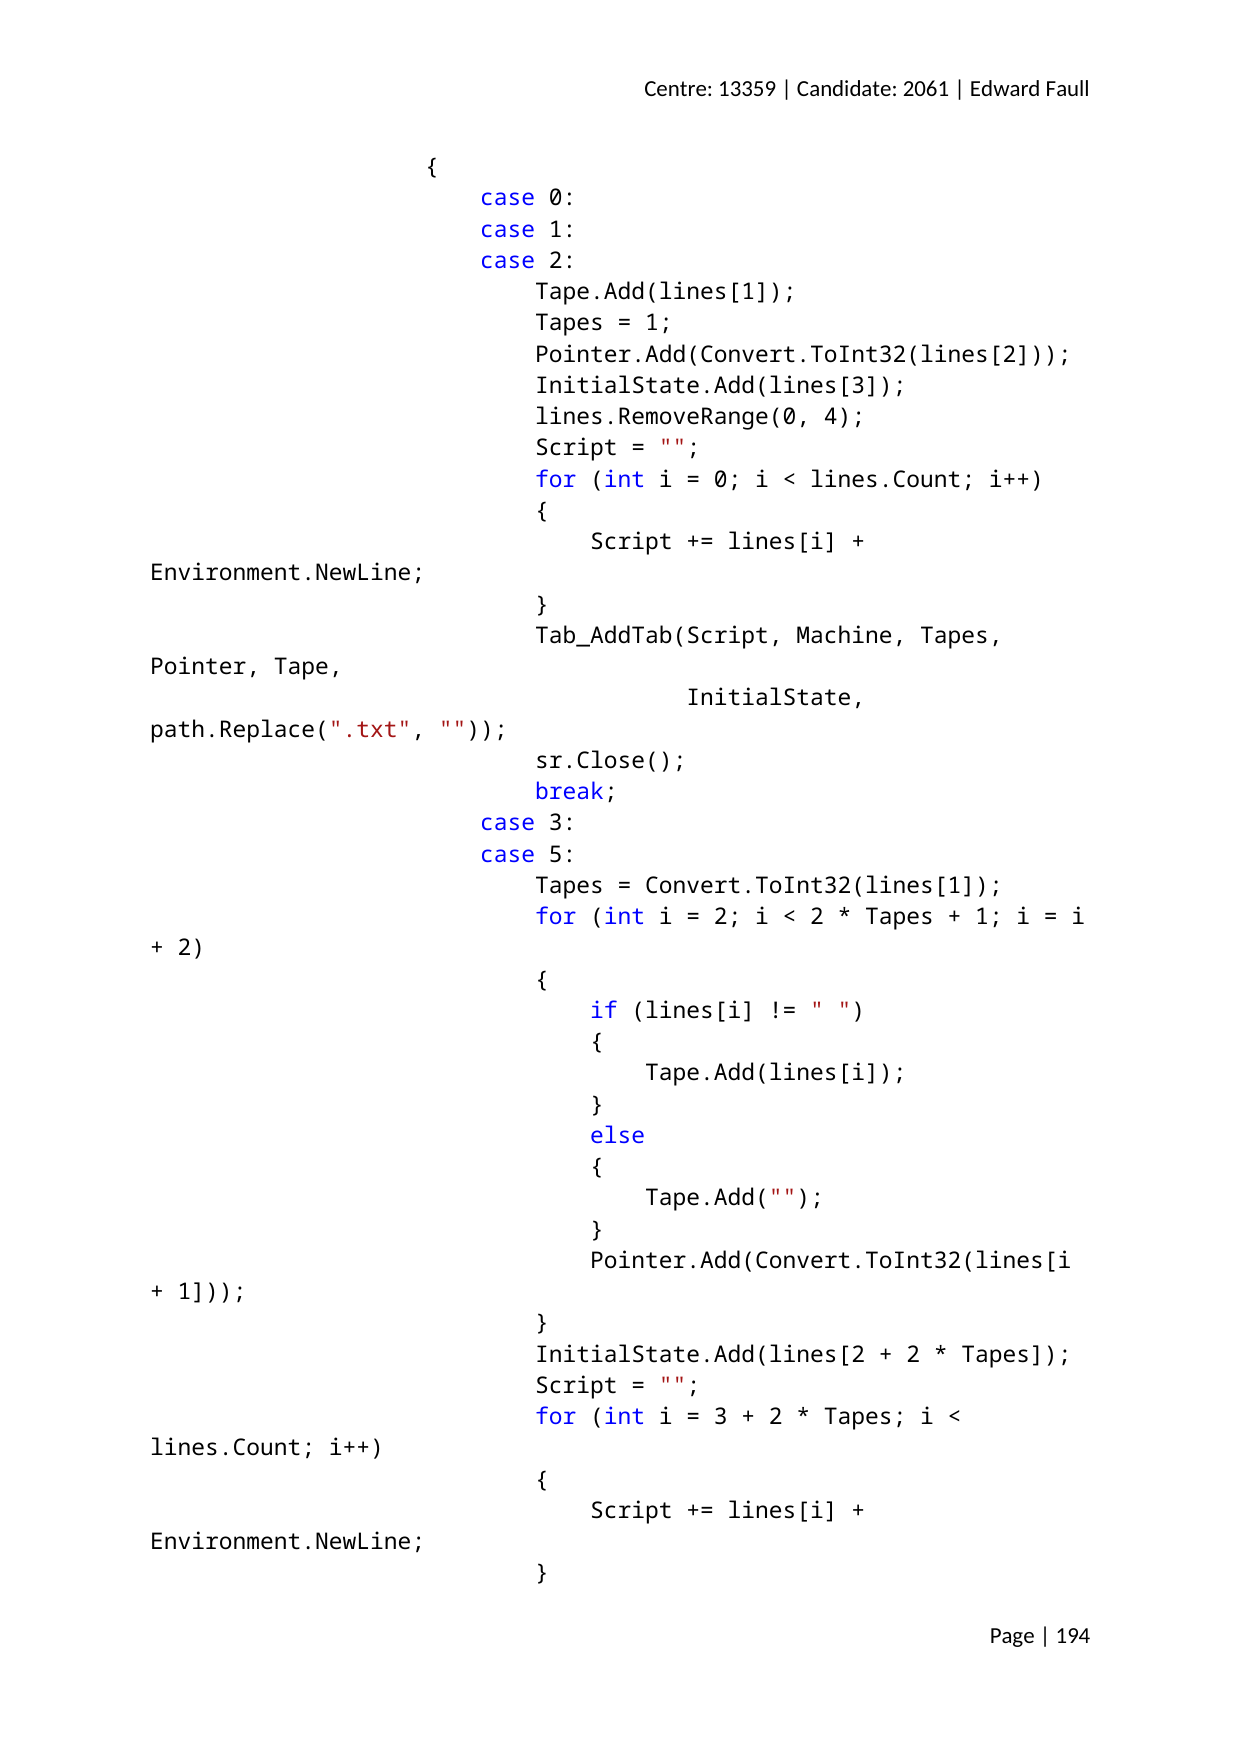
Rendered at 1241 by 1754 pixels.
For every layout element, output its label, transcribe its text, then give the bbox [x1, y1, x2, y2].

text Pointer.Add(Convert.ToInt32(lines[i + 1])); [150, 1244, 1090, 1306]
text Script = ""; [150, 1369, 1090, 1400]
text Tab_AddTab(Script, Machine, Tapes, Pointer, Tape, [150, 619, 1090, 681]
text case 1: [150, 212, 1090, 244]
text Script += lines[i] + Environment.NewLine; [150, 1494, 1090, 1556]
text InitialState.Add(lines[2 + 2 * Tapes]); [150, 1337, 1090, 1369]
text { [150, 1462, 1090, 1494]
text InitialState.Add(lines[3]); [150, 369, 1090, 400]
text for (int i = 2; i < 2 * Tapes + 1; i = i + 2) [150, 900, 1090, 962]
text Pointer.Add(Convert.ToInt32(lines[2])); [150, 337, 1090, 369]
text { [150, 150, 1090, 181]
text case 3: [150, 806, 1090, 837]
text Script = ""; [150, 431, 1090, 462]
text for (int i = 3 + 2 * Tapes; i < lines.Count; i++) [150, 1400, 1090, 1462]
text break; [150, 775, 1090, 806]
text sr.Close(); [150, 744, 1090, 775]
text } [150, 1087, 1090, 1119]
text Script += lines[i] + Environment.NewLine; [150, 525, 1090, 587]
text Tape.Add(lines[i]); [150, 1056, 1090, 1087]
text for (int i = 0; i < lines.Count; i++) [150, 462, 1090, 494]
text InitialState, path.Replace(".txt", "")); [150, 681, 1090, 744]
text Tape.Add(lines[1]); [150, 275, 1090, 306]
text { [150, 494, 1090, 525]
text Tapes = 1; [150, 306, 1090, 337]
text Tapes = Convert.ToInt32(lines[1]); [150, 869, 1090, 900]
text } [150, 587, 1090, 619]
text { [150, 1150, 1090, 1181]
text if (lines[i] != " ") [150, 994, 1090, 1025]
text lines.RemoveRange(0, 4); [150, 400, 1090, 431]
text { [150, 962, 1090, 994]
text } [150, 1306, 1090, 1337]
text } [150, 1212, 1090, 1244]
text Tape.Add(""); [150, 1181, 1090, 1212]
text case 5: [150, 837, 1090, 869]
text else [150, 1119, 1090, 1150]
text } [150, 1556, 1090, 1587]
text case 0: [150, 181, 1090, 212]
text { [150, 1025, 1090, 1056]
text case 2: [150, 244, 1090, 275]
